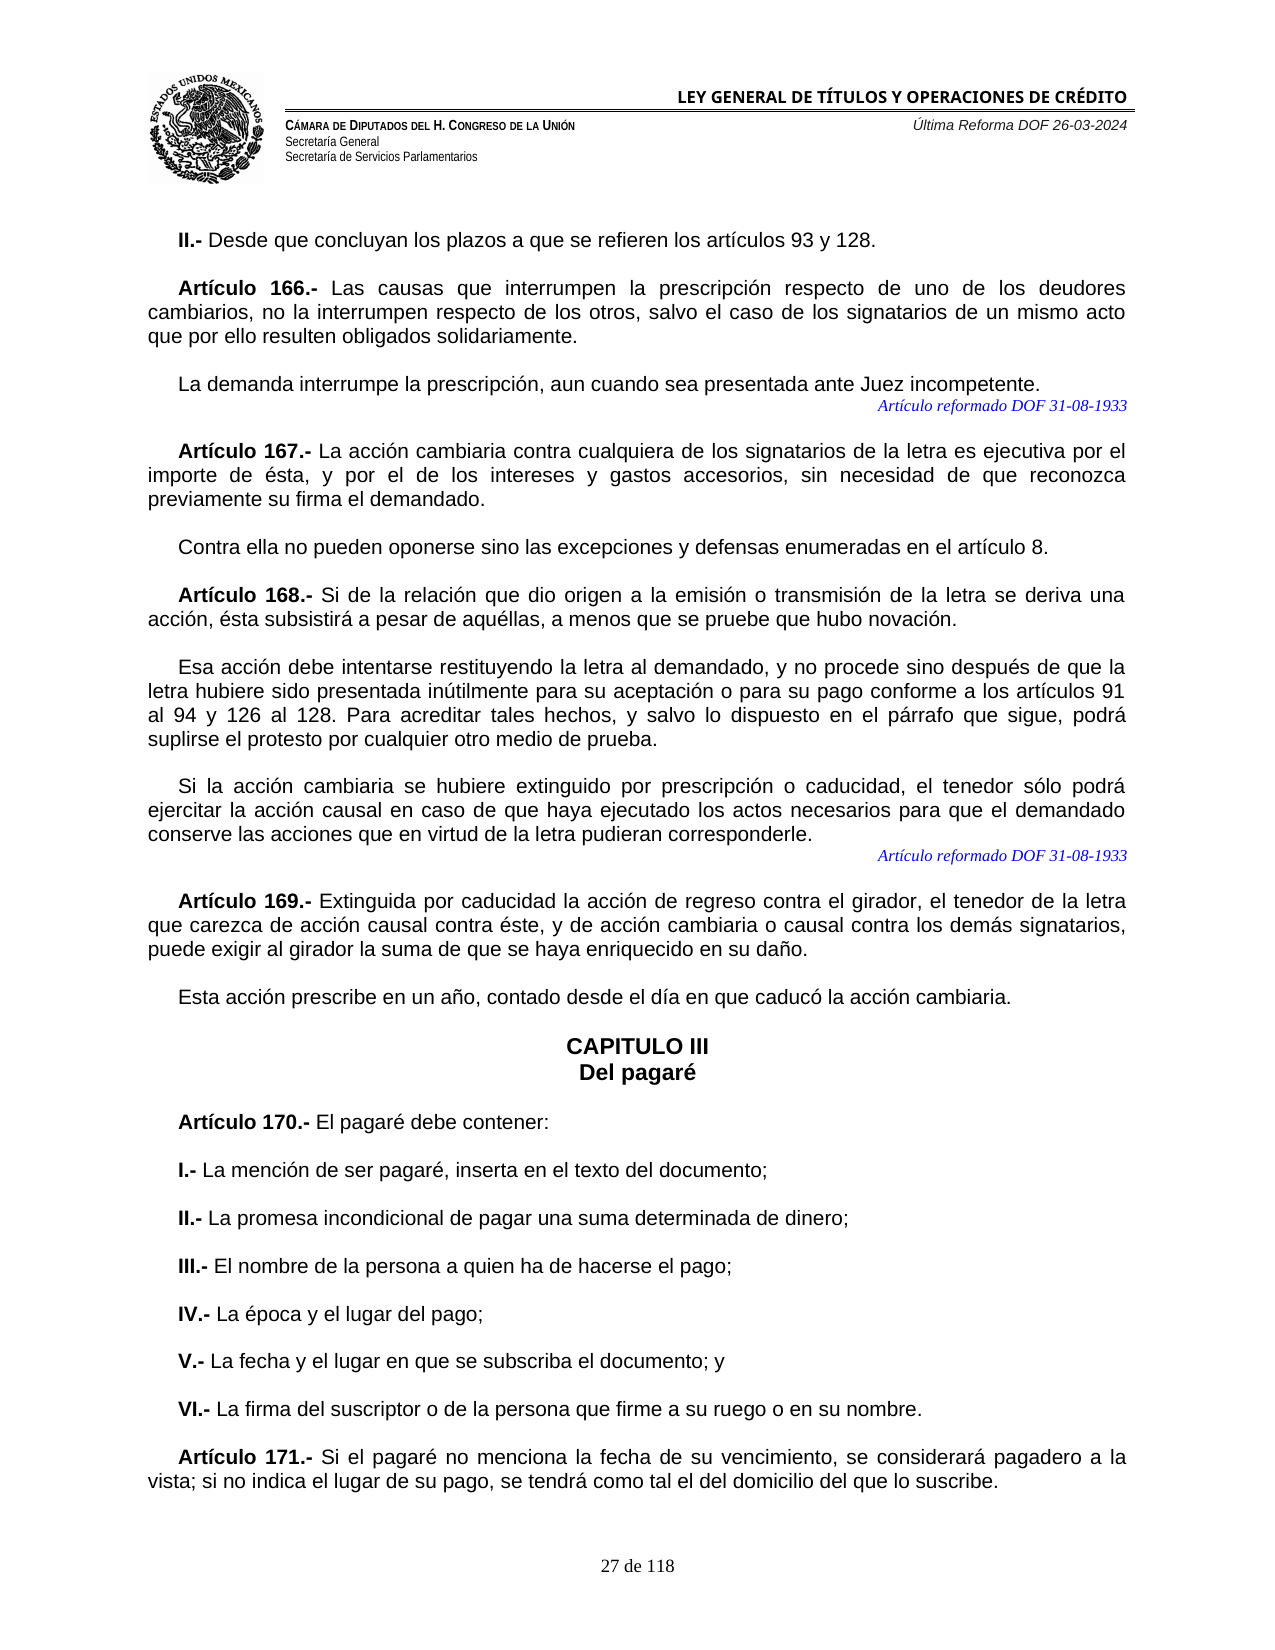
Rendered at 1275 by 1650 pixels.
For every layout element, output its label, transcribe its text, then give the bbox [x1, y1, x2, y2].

text Si la acción cambiaria se hubiere extinguido por prescripción o caducidad, el tenedor sólo podrá ejercitar la acción causal en caso de que haya ejecutado los actos necesarios para que el demandado conserve las acciones que en virtud de la letra pudieran corresponderle. [148, 774, 1127, 846]
text Artículo 171.- Si el pagaré no menciona la fecha de su vencimiento, se considerará pagadero a la vista; si no indica el lugar de su pago, se tendrá como tal el del domicilio del que lo suscribe. [148, 1445, 1127, 1493]
text II.- Desde que concluyan los plazos a que se refieren los artículos 93 y 128. [148, 228, 1127, 252]
text II.- La promesa incondicional de pagar una suma determinada de dinero; [148, 1206, 1127, 1229]
text La demanda interrumpe la prescripción, aun cuando sea presentada ante Juez incompetente. [148, 372, 1127, 396]
text Artículo reformado DOF 31-08-1933 [148, 396, 1127, 415]
text Artículo 167.- La acción cambiaria contra cualquiera de los signatarios de la letra es ejecutiva por el importe de ésta, y por el de los intereses y gastos accesorios, sin necesidad de que reconozca previamente su firma el demandado. [148, 439, 1127, 511]
text V.- La fecha y el lugar en que se subscriba el documento; y [148, 1349, 1127, 1373]
text Esta acción prescribe en un año, contado desde el día en que caducó la acción cambiaria. [148, 985, 1127, 1009]
text Artículo 170.- El pagaré debe contener: [148, 1110, 1127, 1134]
text I.- La mención de ser pagaré, inserta en el texto del documento; [148, 1158, 1127, 1182]
text Artículo 168.- Si de la relación que dio origen a la emisión o transmisión de la letra se deriva una acción, ésta subsistirá a pesar de aquéllas, a menos que se pruebe que hubo novación. [148, 583, 1127, 631]
text III.- El nombre de la persona a quien ha de hacerse el pago; [148, 1253, 1127, 1277]
text Esa acción debe intentarse restituyendo la letra al demandado, y no procede sino después de que la letra hubiere sido presentada inútilmente para su aceptación o para su pago conforme a los artículos 91 al 94 y 126 al 128. Para acreditar tales hechos, y salvo lo dispuesto en el párrafo que sigue, podrá suplirse el protesto por cualquier otro medio de prueba. [148, 654, 1127, 750]
text Artículo 169.- Extinguida por caducidad la acción de regreso contra el girador, el tenedor de la letra que carezca de acción causal contra éste, y de acción cambiaria o causal contra los demás signatarios, puede exigir al girador la suma de que se haya enriquecido en su daño. [148, 889, 1127, 961]
text IV.- La época y el lugar del pago; [148, 1301, 1127, 1325]
text Artículo reformado DOF 31-08-1933 [148, 846, 1127, 865]
text VI.- La firma del suscriptor o de la persona que firme a su ruego o en su nombre. [148, 1397, 1127, 1421]
text Artículo 166.- Las causas que interrumpen la prescripción respecto de uno de los deudores cambiarios, no la interrumpen respecto de los otros, salvo el caso de los signatarios de un mismo acto que por ello resulten obligados solidariamente. [148, 276, 1127, 348]
text Del pagaré [148, 1059, 1127, 1086]
text Contra ella no pueden oponerse sino las excepciones y defensas enumeradas en el artículo 8. [148, 535, 1127, 559]
text CAPITULO III [148, 1033, 1127, 1059]
